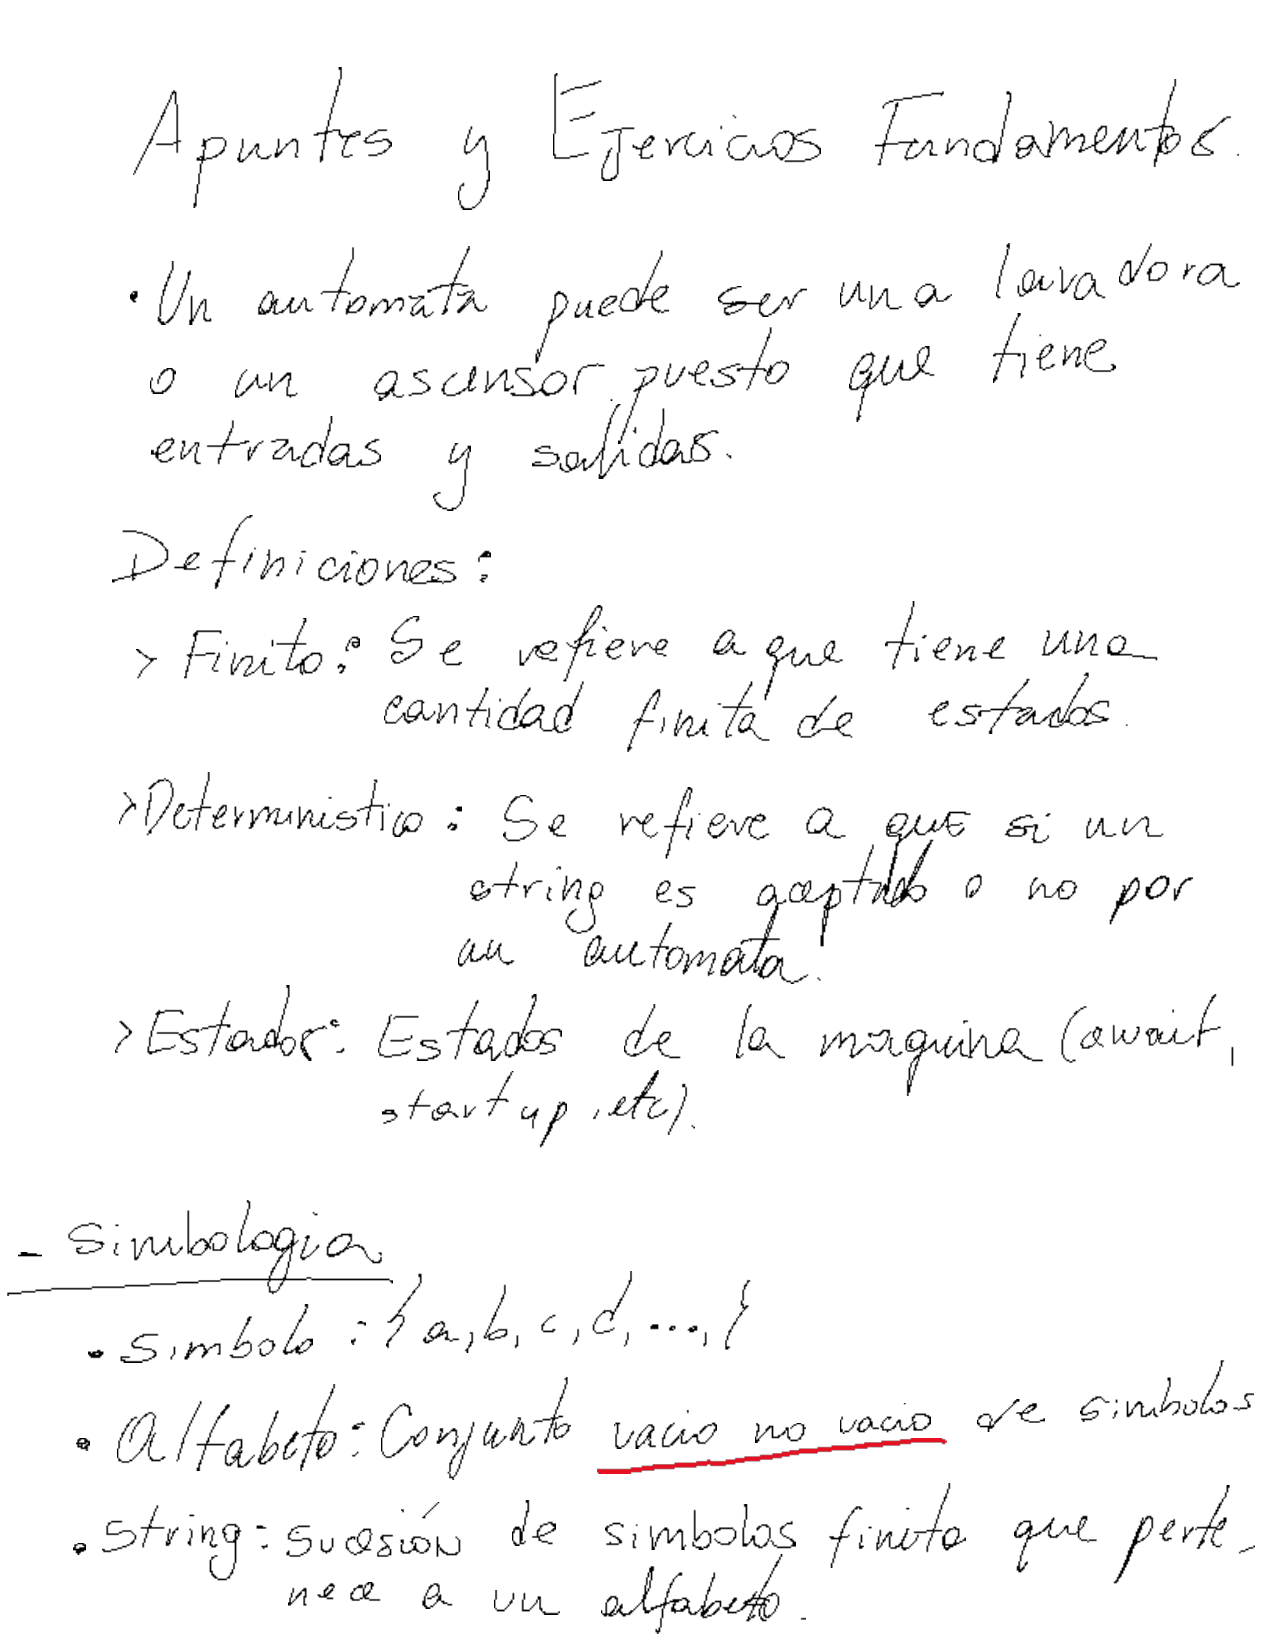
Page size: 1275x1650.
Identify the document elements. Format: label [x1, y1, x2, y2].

picture [136, 649, 157, 680]
picture [993, 313, 1116, 383]
picture [117, 1384, 365, 1471]
picture [73, 1543, 86, 1555]
picture [1014, 1485, 1255, 1585]
picture [996, 243, 1107, 300]
picture [494, 1590, 560, 1615]
picture [820, 994, 1235, 1096]
picture [76, 1438, 90, 1451]
picture [184, 618, 360, 680]
picture [378, 994, 562, 1061]
picture [597, 1410, 947, 1474]
picture [593, 1070, 695, 1135]
picture [150, 368, 176, 394]
picture [102, 1502, 462, 1609]
picture [6, 1200, 752, 1353]
picture [1119, 242, 1240, 289]
picture [382, 1071, 567, 1149]
picture [1080, 1359, 1254, 1422]
picture [115, 985, 346, 1061]
picture [112, 515, 491, 589]
picture [381, 1377, 571, 1480]
picture [624, 1004, 682, 1060]
picture [235, 246, 789, 479]
picture [351, 1321, 366, 1345]
picture [605, 1504, 796, 1550]
picture [736, 1004, 785, 1060]
picture [840, 281, 952, 311]
picture [458, 125, 490, 210]
picture [88, 1304, 313, 1363]
picture [384, 605, 854, 752]
picture [151, 416, 381, 469]
picture [130, 261, 213, 325]
picture [885, 601, 1159, 734]
picture [433, 443, 471, 511]
picture [718, 286, 807, 317]
picture [875, 79, 1239, 167]
picture [553, 73, 821, 181]
picture [119, 772, 1193, 984]
picture [601, 1554, 806, 1634]
picture [977, 1399, 1045, 1432]
picture [849, 346, 936, 422]
picture [828, 1483, 966, 1568]
picture [512, 1500, 556, 1546]
picture [840, 1403, 931, 1434]
picture [133, 67, 392, 208]
